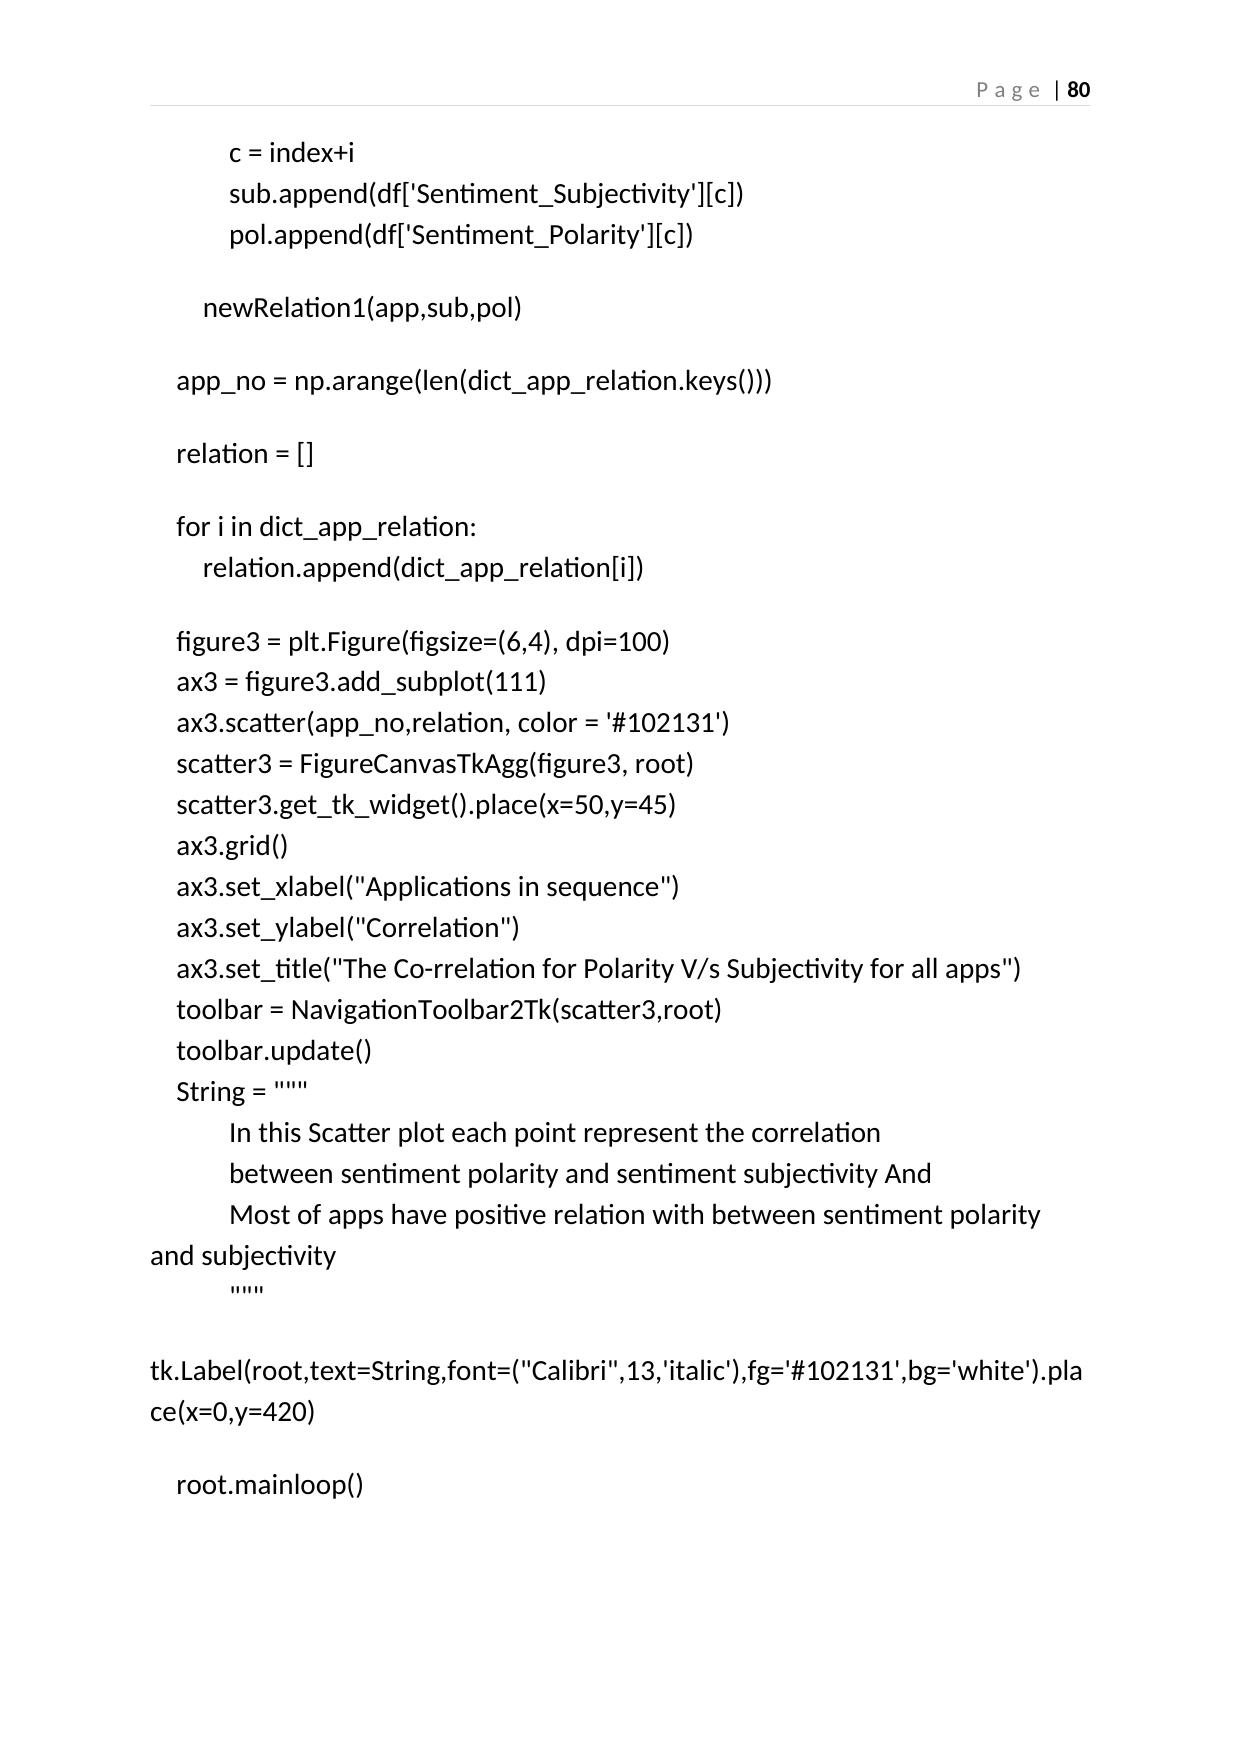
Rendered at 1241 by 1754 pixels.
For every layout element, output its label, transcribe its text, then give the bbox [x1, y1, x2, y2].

text relation = [] [150, 435, 1090, 471]
text pol.append(df['Sentiment_Polarity'][c]) [150, 216, 1090, 252]
text toolbar = NavigationToolbar2Tk(scatter3,root) [150, 991, 1090, 1027]
text newRelation1(app,sub,pol) [150, 289, 1090, 325]
text toolbar.update() [150, 1032, 1090, 1068]
text relation.append(dict_app_relation[i]) [150, 549, 1090, 585]
text ax3.set_xlabel("Applications in sequence") [150, 868, 1090, 904]
text Most of apps have positive relation with between sentiment polarity and subjectivity [150, 1196, 1090, 1272]
text ax3.grid() [150, 827, 1090, 863]
text for i in dict_app_relation: [150, 508, 1090, 544]
text scatter3.get_tk_widget().place(x=50,y=45) [150, 786, 1090, 822]
text figure3 = plt.Figure(figsize=(6,4), dpi=100) [150, 623, 1090, 658]
text In this Scatter plot each point represent the correlation [150, 1114, 1090, 1149]
text c = index+i [150, 134, 1090, 170]
text sub.append(df['Sentiment_Subjectivity'][c]) [150, 175, 1090, 211]
text ax3.set_title("The Co-rrelation for Polarity V/s Subjectivity for all apps") [150, 950, 1090, 986]
text tk.Label(root,text=String,font=("Calibri",13,'italic'),fg='#102131',bg='white').place(x=0,y=420) [150, 1318, 1090, 1428]
text ax3 = figure3.add_subplot(111) [150, 663, 1090, 699]
text app_no = np.arange(len(dict_app_relation.keys())) [150, 362, 1090, 398]
text ax3.set_ylabel("Correlation") [150, 909, 1090, 945]
text String = """ [150, 1073, 1090, 1108]
text root.mainloop() [150, 1466, 1090, 1502]
text """ [150, 1278, 1090, 1313]
text between sentiment polarity and sentiment subjectivity And [150, 1155, 1090, 1190]
text ax3.scatter(app_no,relation, color = '#102131') [150, 704, 1090, 740]
text scatter3 = FigureCanvasTkAgg(figure3, root) [150, 745, 1090, 781]
